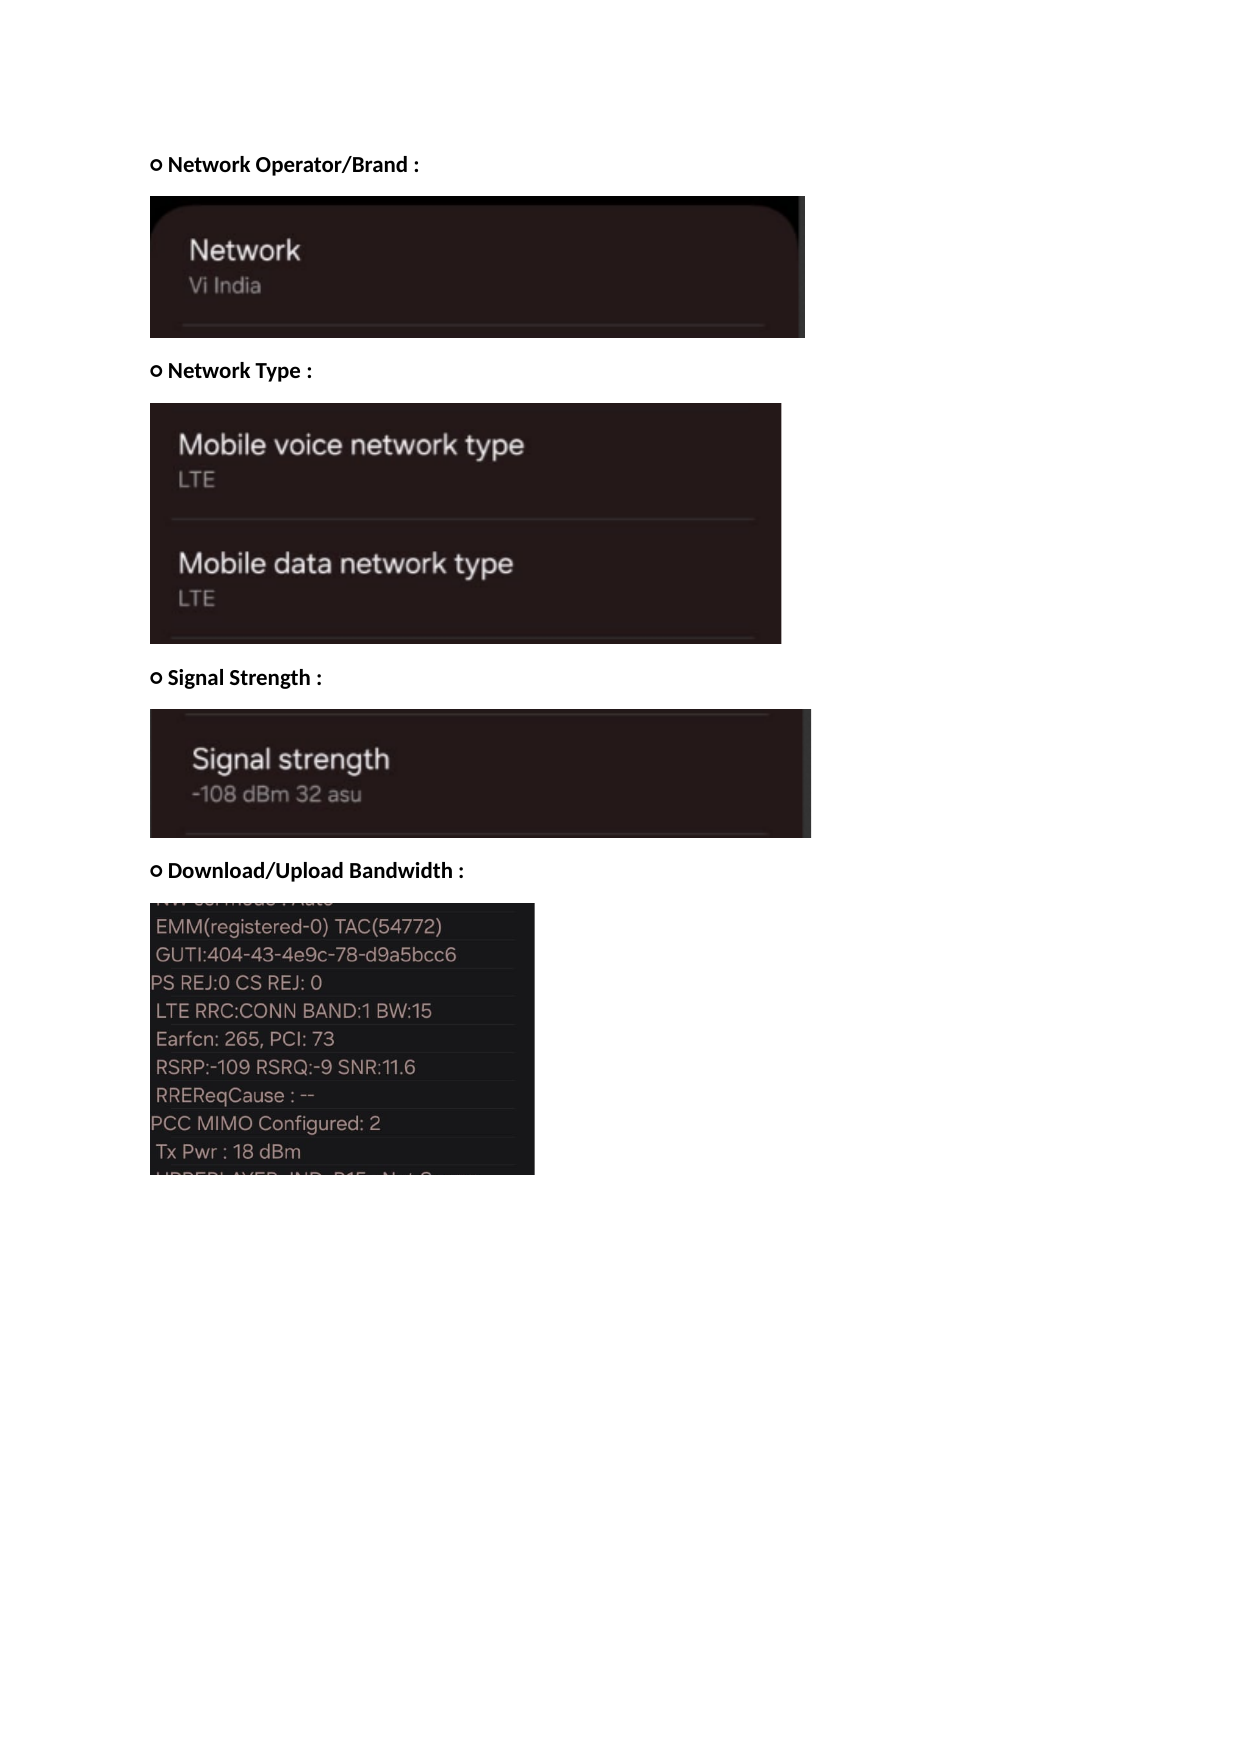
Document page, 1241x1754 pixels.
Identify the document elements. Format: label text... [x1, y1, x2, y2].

picture [150, 709, 812, 838]
text ○ Network Type : [150, 356, 1090, 384]
text ○ Download/Upload Bandwidth : [150, 857, 1090, 884]
text ○ Signal Strength : [150, 663, 1090, 691]
picture [150, 196, 805, 338]
text ○ Network Operator/Brand : [150, 150, 1090, 178]
picture [150, 903, 535, 1175]
picture [150, 403, 782, 644]
